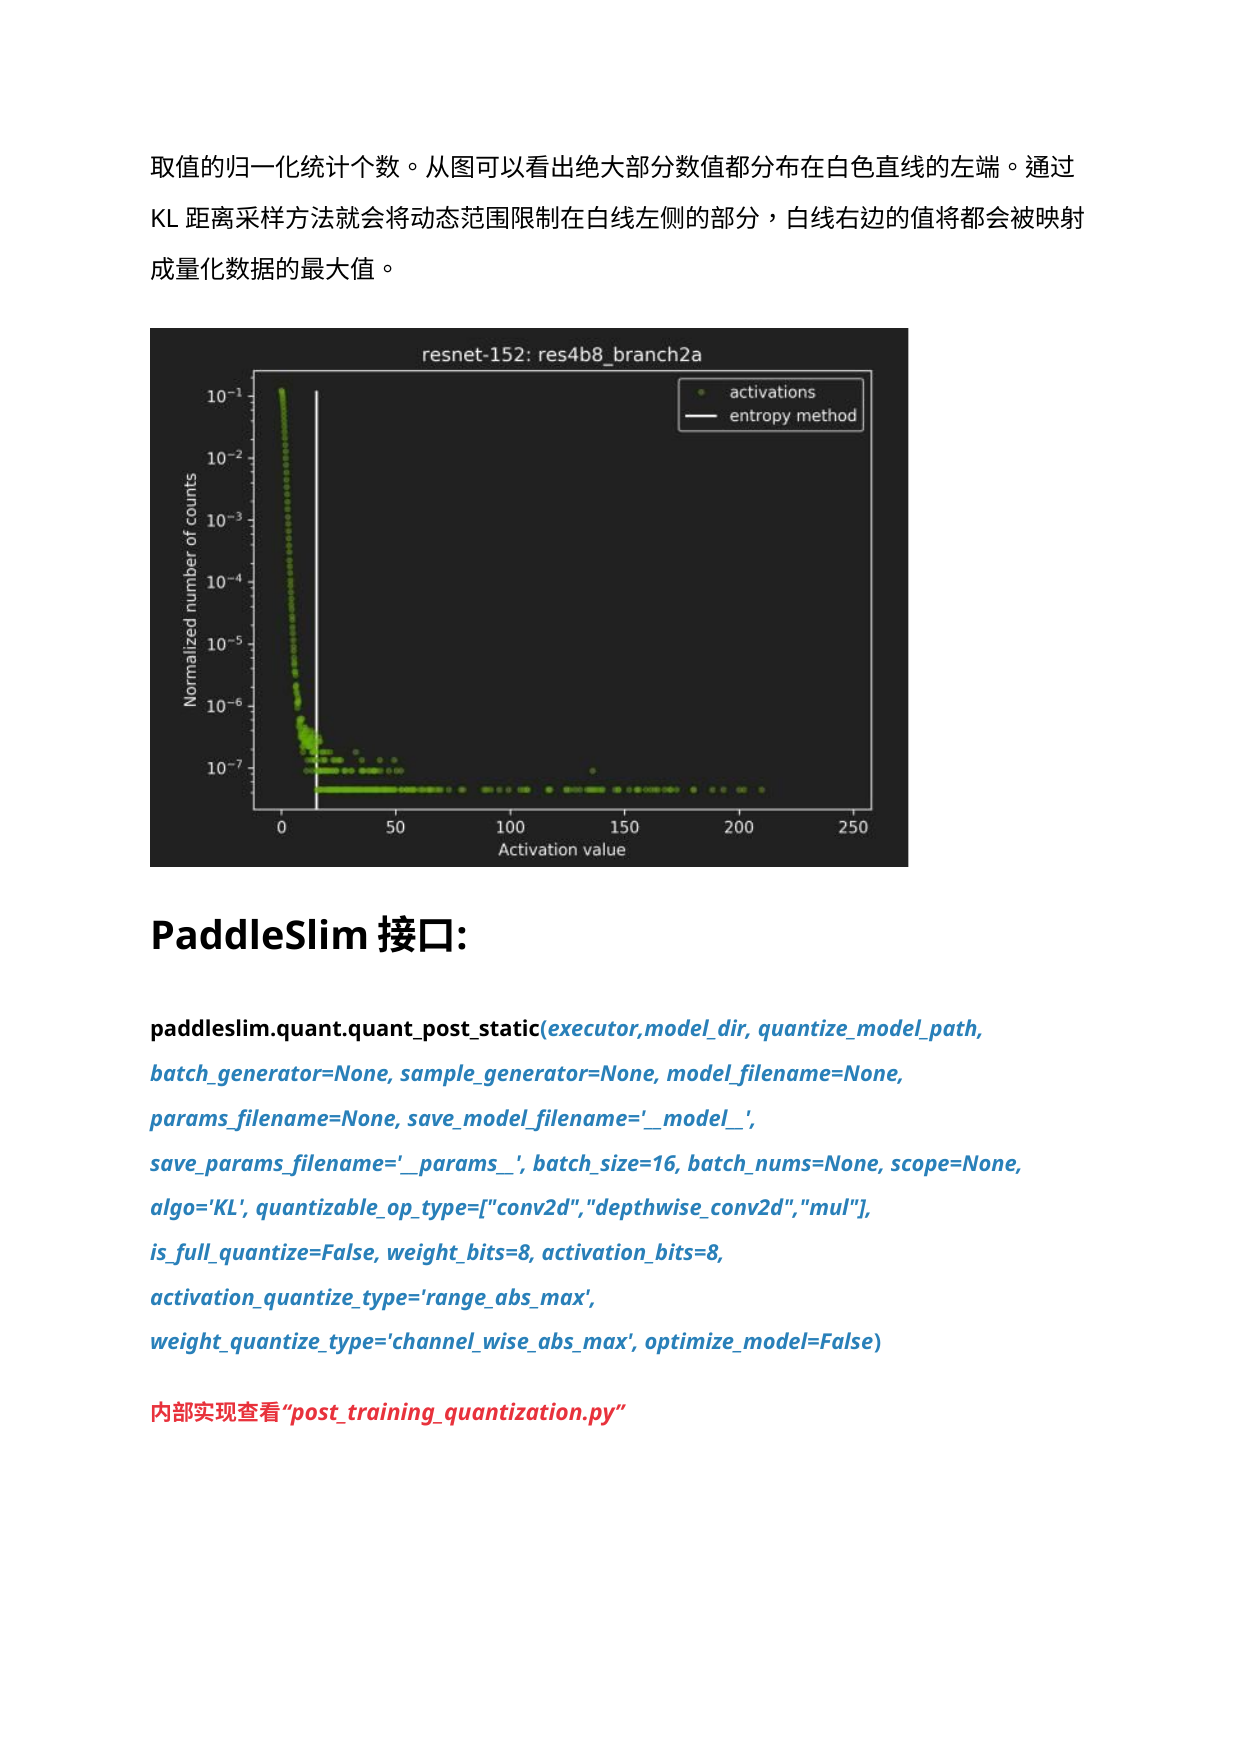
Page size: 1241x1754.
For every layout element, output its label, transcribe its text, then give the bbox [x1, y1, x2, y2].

text 内部实现查看“post_training_quantization.py” [150, 1396, 1090, 1427]
picture [150, 328, 909, 867]
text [150, 150, 1090, 286]
text paddleslim.quant.quant_post_static(executor,model_dir, quantize_model_path, batch_generator=None, sample_generator=None, model_filename=None, params_filename=None, save_model_filename='__model__', save_params_filename='__params__', batch_size=16, batch_nums=None, scope=None, algo='KL', quantizable_op_type=["conv2d","depthwise_conv2d","mul"], is_full_quantize=False, weight_bits=8, activation_bits=8, activation_quantize_type='range_abs_max', weight_quantize_type='channel_wise_abs_max', optimize_model=False) [150, 1013, 1090, 1356]
subtitle PaddleSlim接口: [150, 907, 1090, 961]
